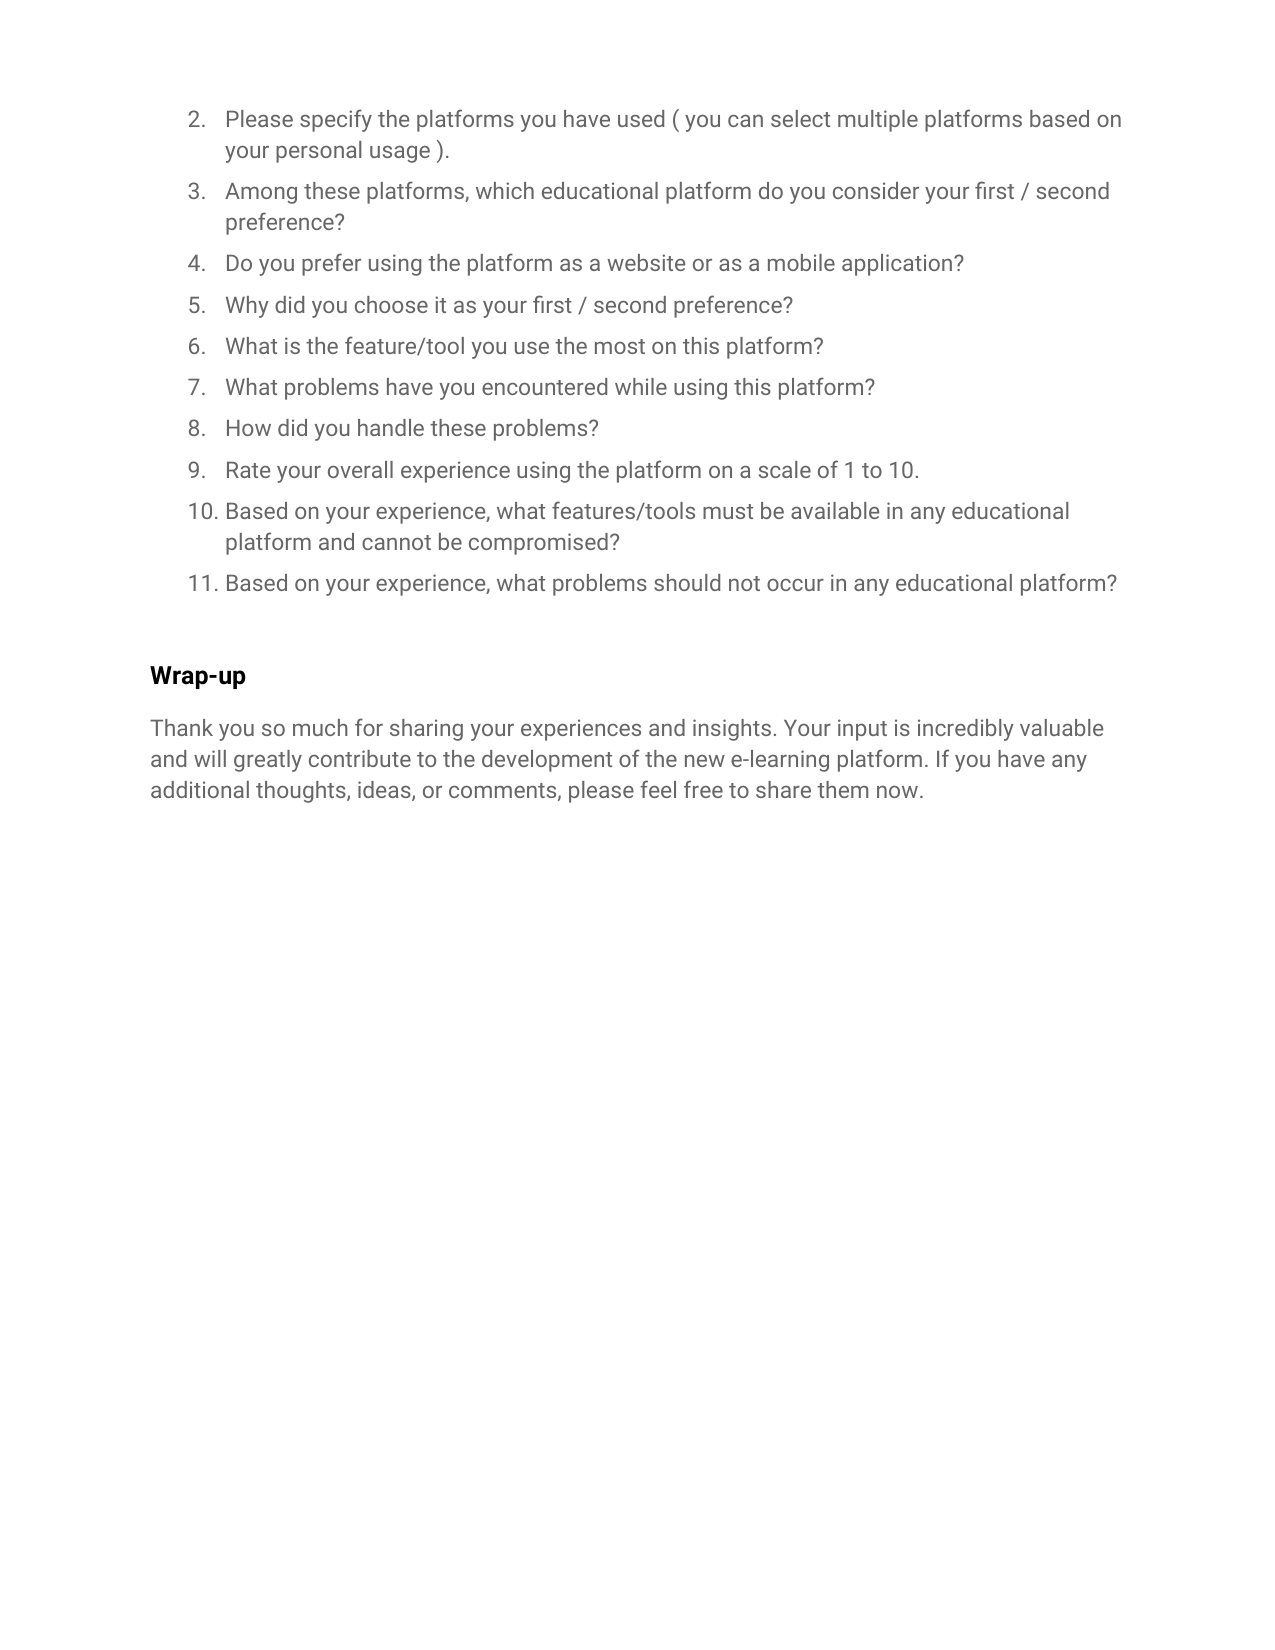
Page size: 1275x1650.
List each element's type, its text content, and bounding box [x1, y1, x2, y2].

list Please specify the platforms you have used ( you can select multiple platforms based on your personal usage ). [187, 106, 1125, 164]
list What problems have you encountered while using this platform? [187, 374, 1125, 401]
list Among these platforms, which educational platform do you consider your first / second preference? [187, 178, 1125, 236]
list Based on your experience, what features/tools must be available in any educational platform and cannot be compromised? [187, 498, 1125, 556]
list Why did you choose it as your first / second preference? [187, 292, 1125, 319]
list Do you prefer using the platform as a website or as a mobile application? [187, 251, 1125, 277]
list What is the feature/tool you use the most on this platform? [187, 333, 1125, 360]
subtitle Wrap-up [150, 661, 1125, 690]
list How did you handle these problems? [187, 416, 1125, 442]
text Thank you so much for sharing your experiences and insights. Your input is incredibly valuable and will greatly contribute to the development of the new e-learning platform. If you have any additional thoughts, ideas, or comments, please feel free to share them now. [150, 715, 1125, 804]
list Based on your experience, what problems should not occur in any educational platform? [187, 570, 1125, 597]
list Rate your overall experience using the platform on a scale of 1 to 10. [187, 457, 1125, 484]
